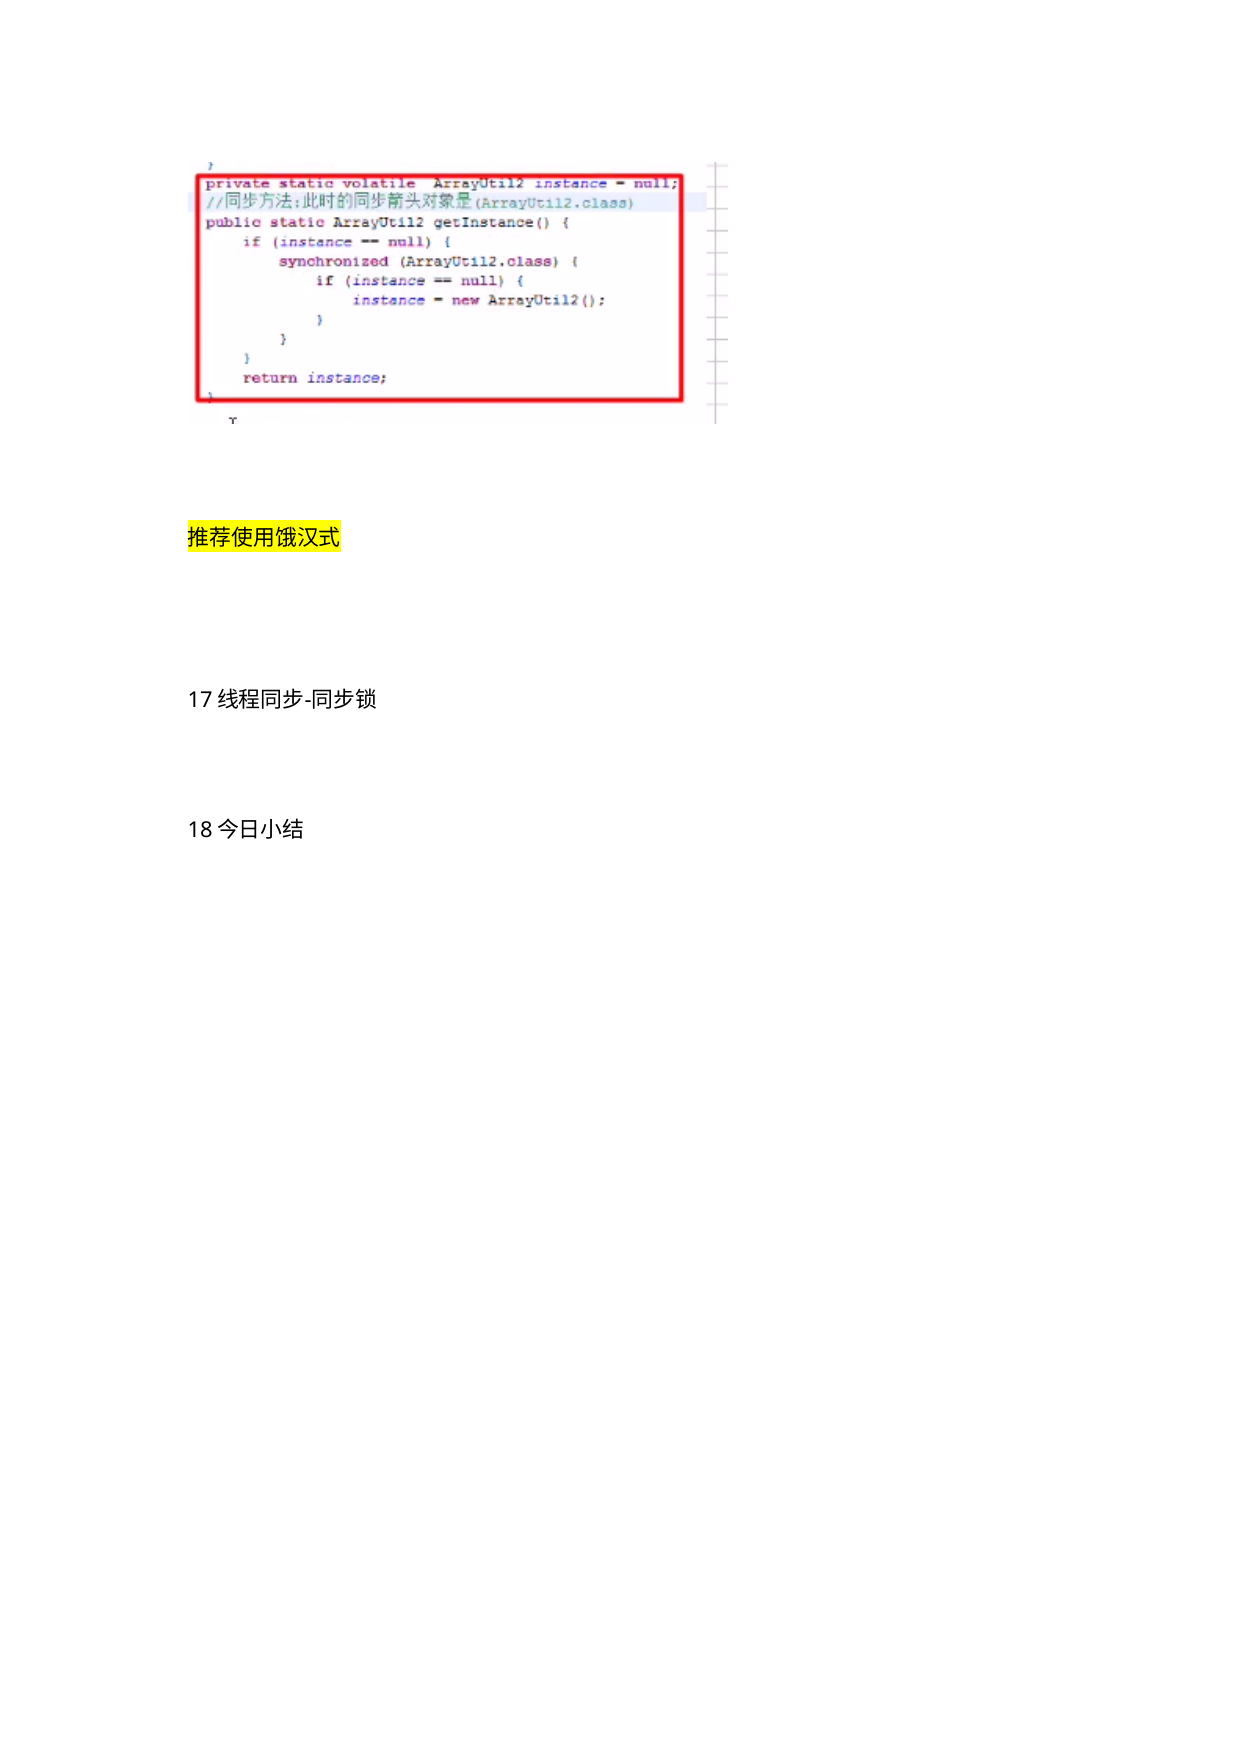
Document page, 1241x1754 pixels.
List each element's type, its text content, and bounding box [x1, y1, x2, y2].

text 18今日小结 [187, 812, 1053, 844]
text 推荐使用饿汉式 [187, 519, 1053, 552]
picture [187, 162, 729, 424]
text 17线程同步-同步锁 [187, 682, 1053, 714]
